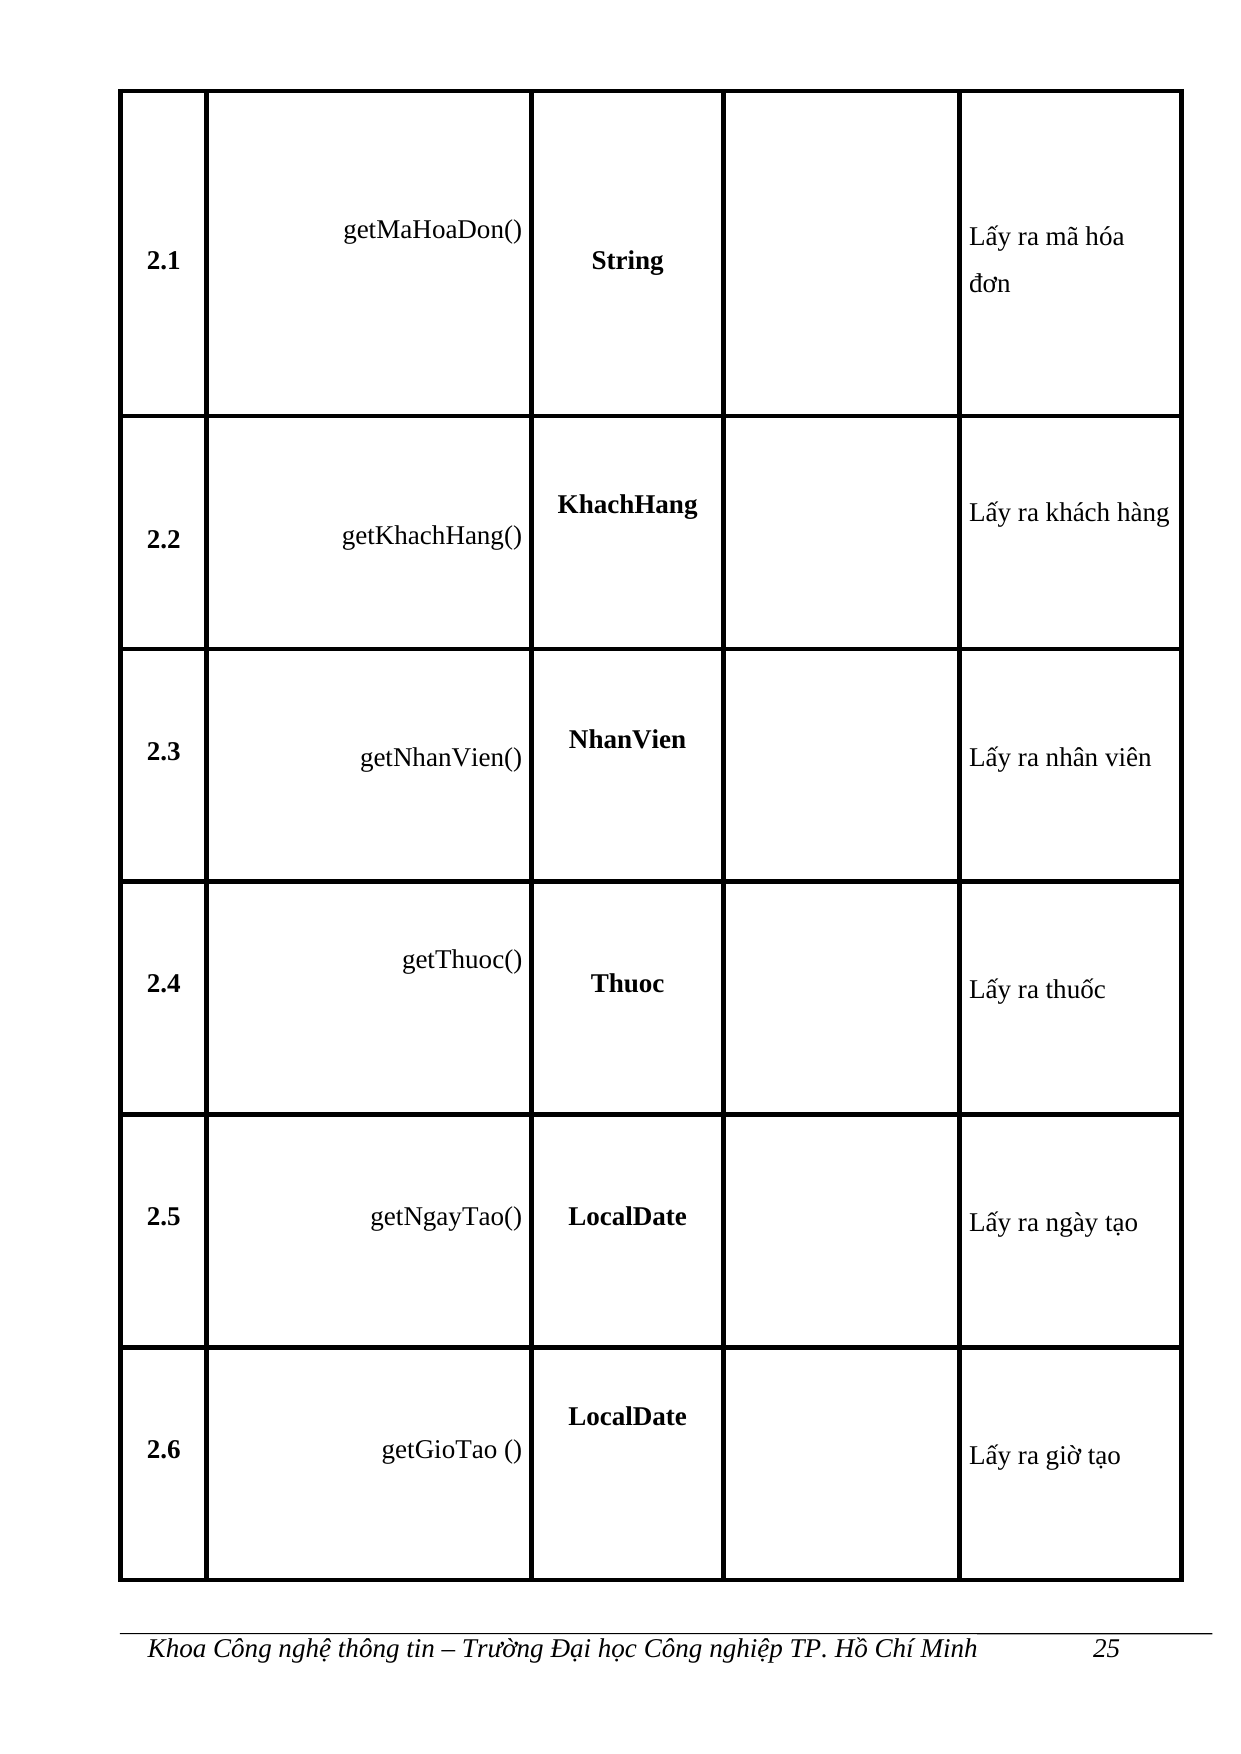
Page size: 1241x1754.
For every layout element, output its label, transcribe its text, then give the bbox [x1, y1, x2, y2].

table_cell 2.2 [123, 418, 204, 646]
table_cell 2.6 [123, 1350, 204, 1578]
table_cell 2.5 [123, 1117, 204, 1345]
table_cell KhachHang [534, 418, 721, 646]
table_cell Lấy ra mã hóa đơn [962, 93, 1179, 414]
table_cell 2.4 [123, 884, 204, 1112]
table_cell [726, 651, 957, 879]
table_cell 2.3 [123, 651, 204, 879]
table_cell [726, 93, 957, 414]
table_cell getMaHoaDon() [209, 93, 529, 414]
table_cell [726, 1350, 957, 1578]
table_cell Lấy ra nhân viên [962, 651, 1179, 879]
table_cell Lấy ra khách hàng [962, 418, 1179, 646]
table_cell getGioTao () [209, 1350, 529, 1578]
table_cell NhanVien [534, 651, 721, 879]
table_cell Lấy ra giờ tạo [962, 1350, 1179, 1578]
table_cell [726, 418, 957, 646]
table_cell getNhanVien() [209, 651, 529, 879]
table_cell [726, 884, 957, 1112]
table_cell getKhachHang() [209, 418, 529, 646]
table_cell [726, 1117, 957, 1345]
table_cell 2.1 [123, 93, 204, 414]
table_cell getNgayTao() [209, 1117, 529, 1345]
table_cell Lấy ra thuốc [962, 884, 1179, 1112]
table_cell Thuoc [534, 884, 721, 1112]
table_cell getThuoc() [209, 884, 529, 1112]
table_cell String [534, 93, 721, 414]
table_cell LocalDate [534, 1350, 721, 1578]
table_cell LocalDate [534, 1117, 721, 1345]
table_cell Lấy ra ngày tạo [962, 1117, 1179, 1345]
